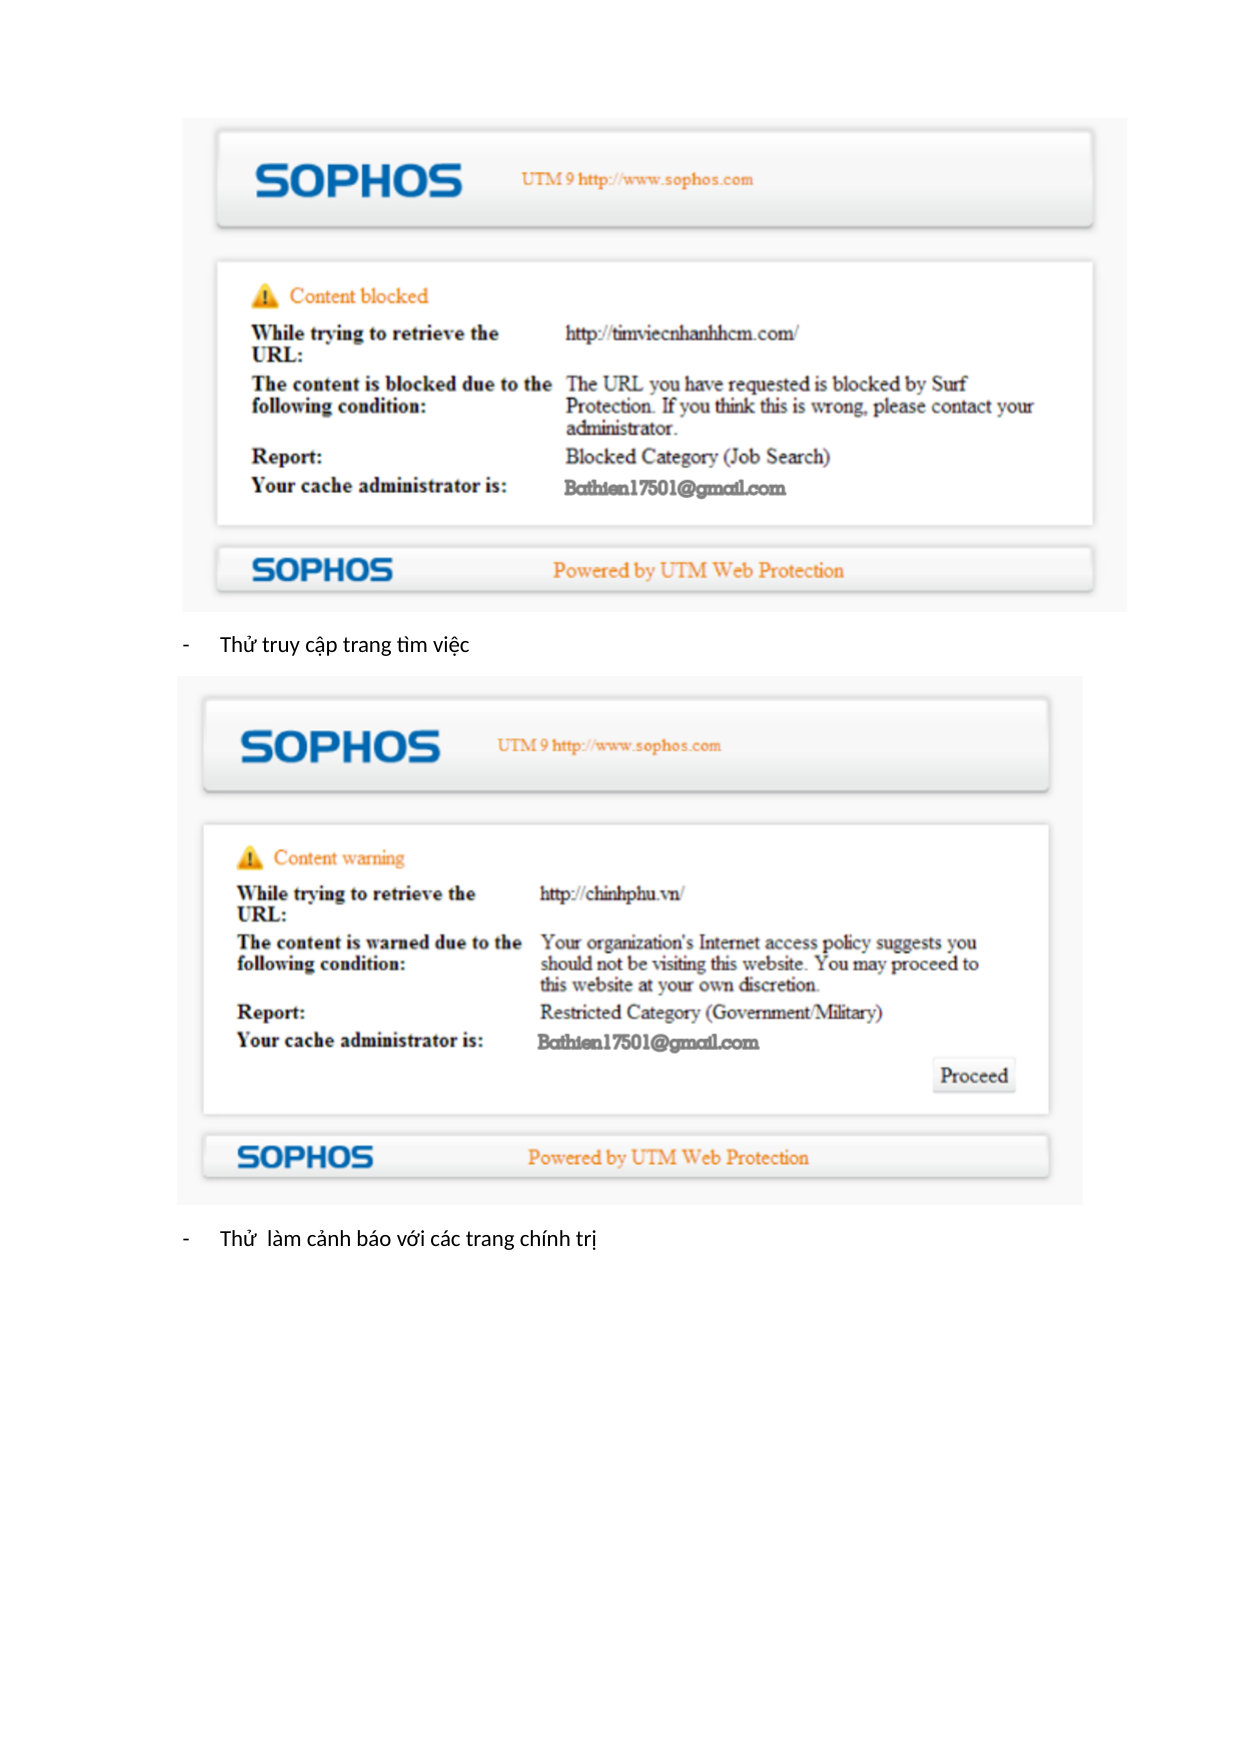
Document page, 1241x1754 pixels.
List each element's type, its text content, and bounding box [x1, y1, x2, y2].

picture [177, 676, 1083, 1205]
picture [182, 118, 1128, 612]
list Thử làm cảnh báo với các trang chính trị [182, 1224, 1122, 1252]
list Thử truy cập trang tìm việc [182, 630, 1122, 658]
